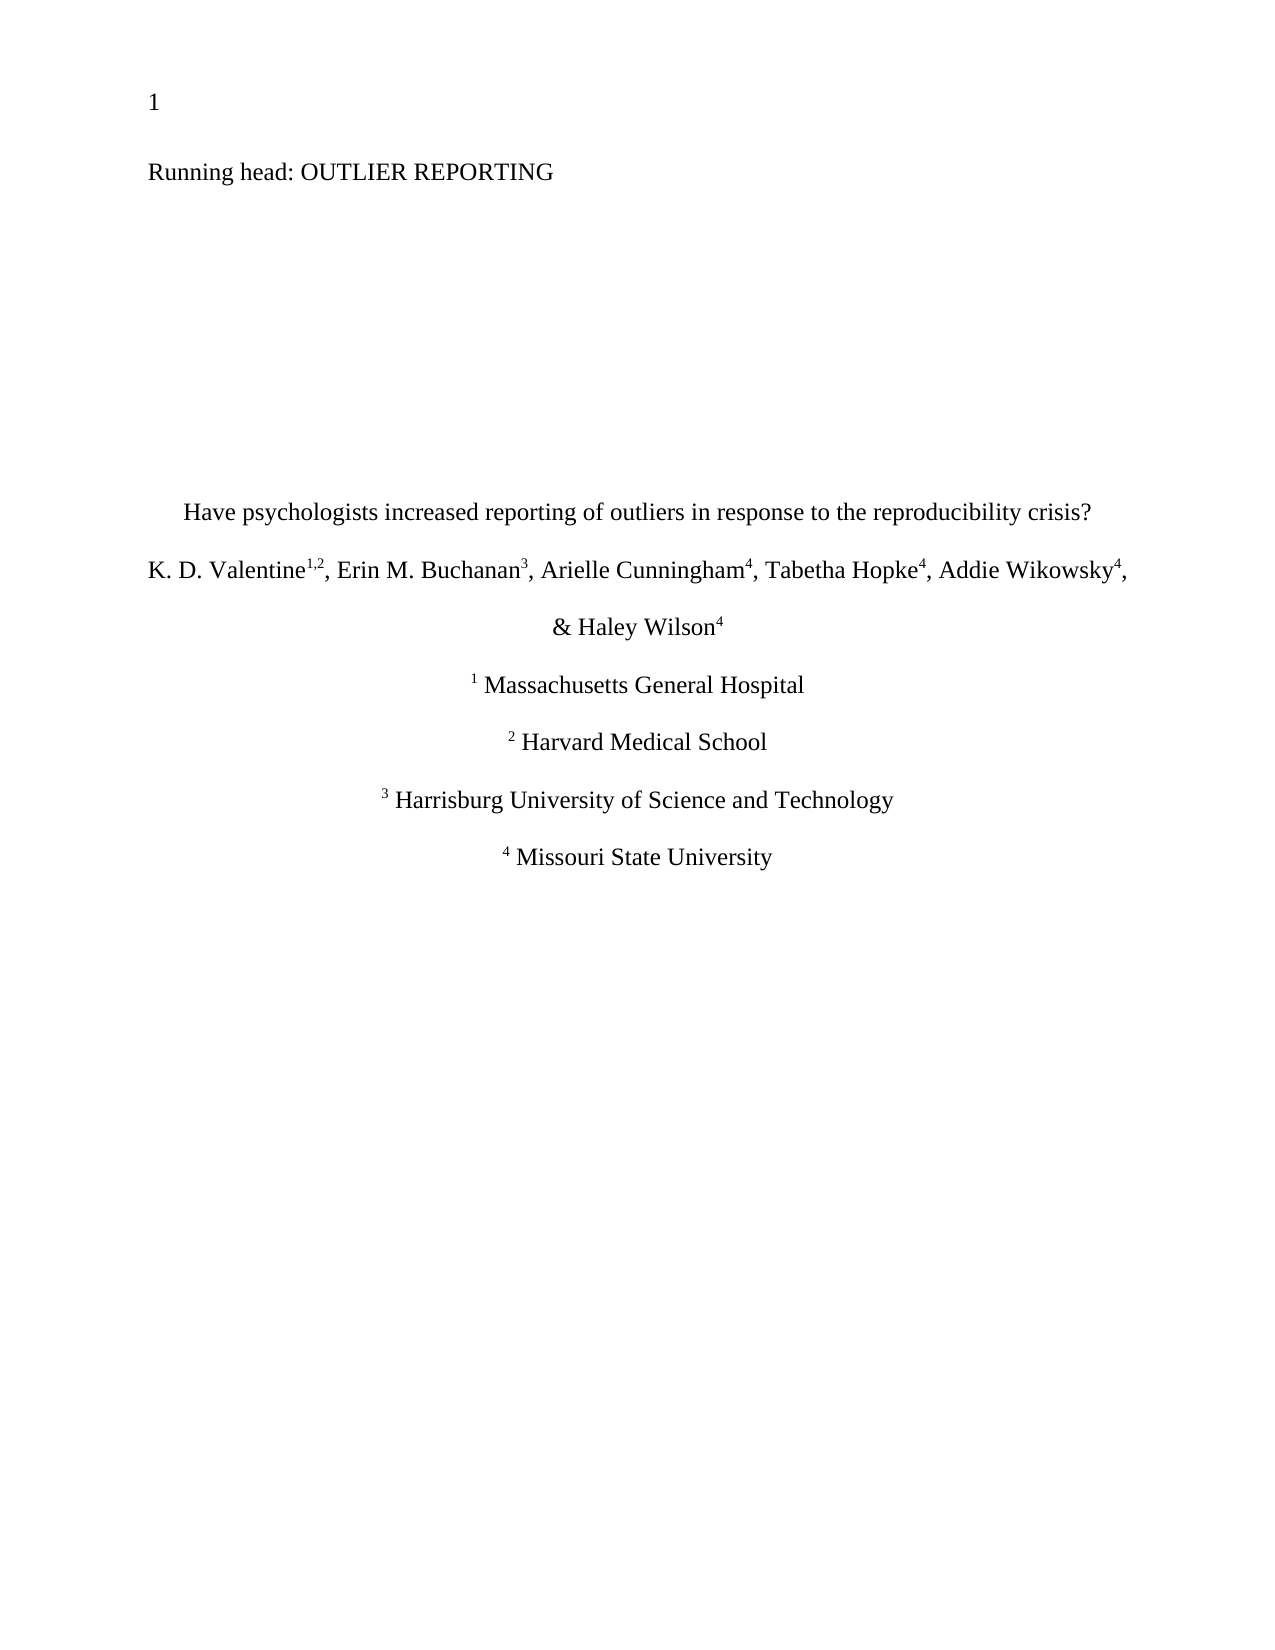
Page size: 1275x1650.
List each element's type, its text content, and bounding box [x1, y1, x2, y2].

text 3 Harrisburg University of Science and Technology [148, 785, 1127, 814]
text 1 Massachusetts General Hospital [148, 670, 1127, 699]
text K. D. Valentine1,2, Erin M. Buchanan3, Arielle Cunningham4, Tabetha Hopke4, Addie Wikowsky4, & Haley Wilson4 [148, 555, 1127, 641]
text 2 Harvard Medical School [148, 727, 1127, 756]
title Have psychologists increased reporting of outliers in response to the reproducibility crisis? [148, 497, 1127, 526]
text 4 Missouri State University [148, 842, 1127, 871]
